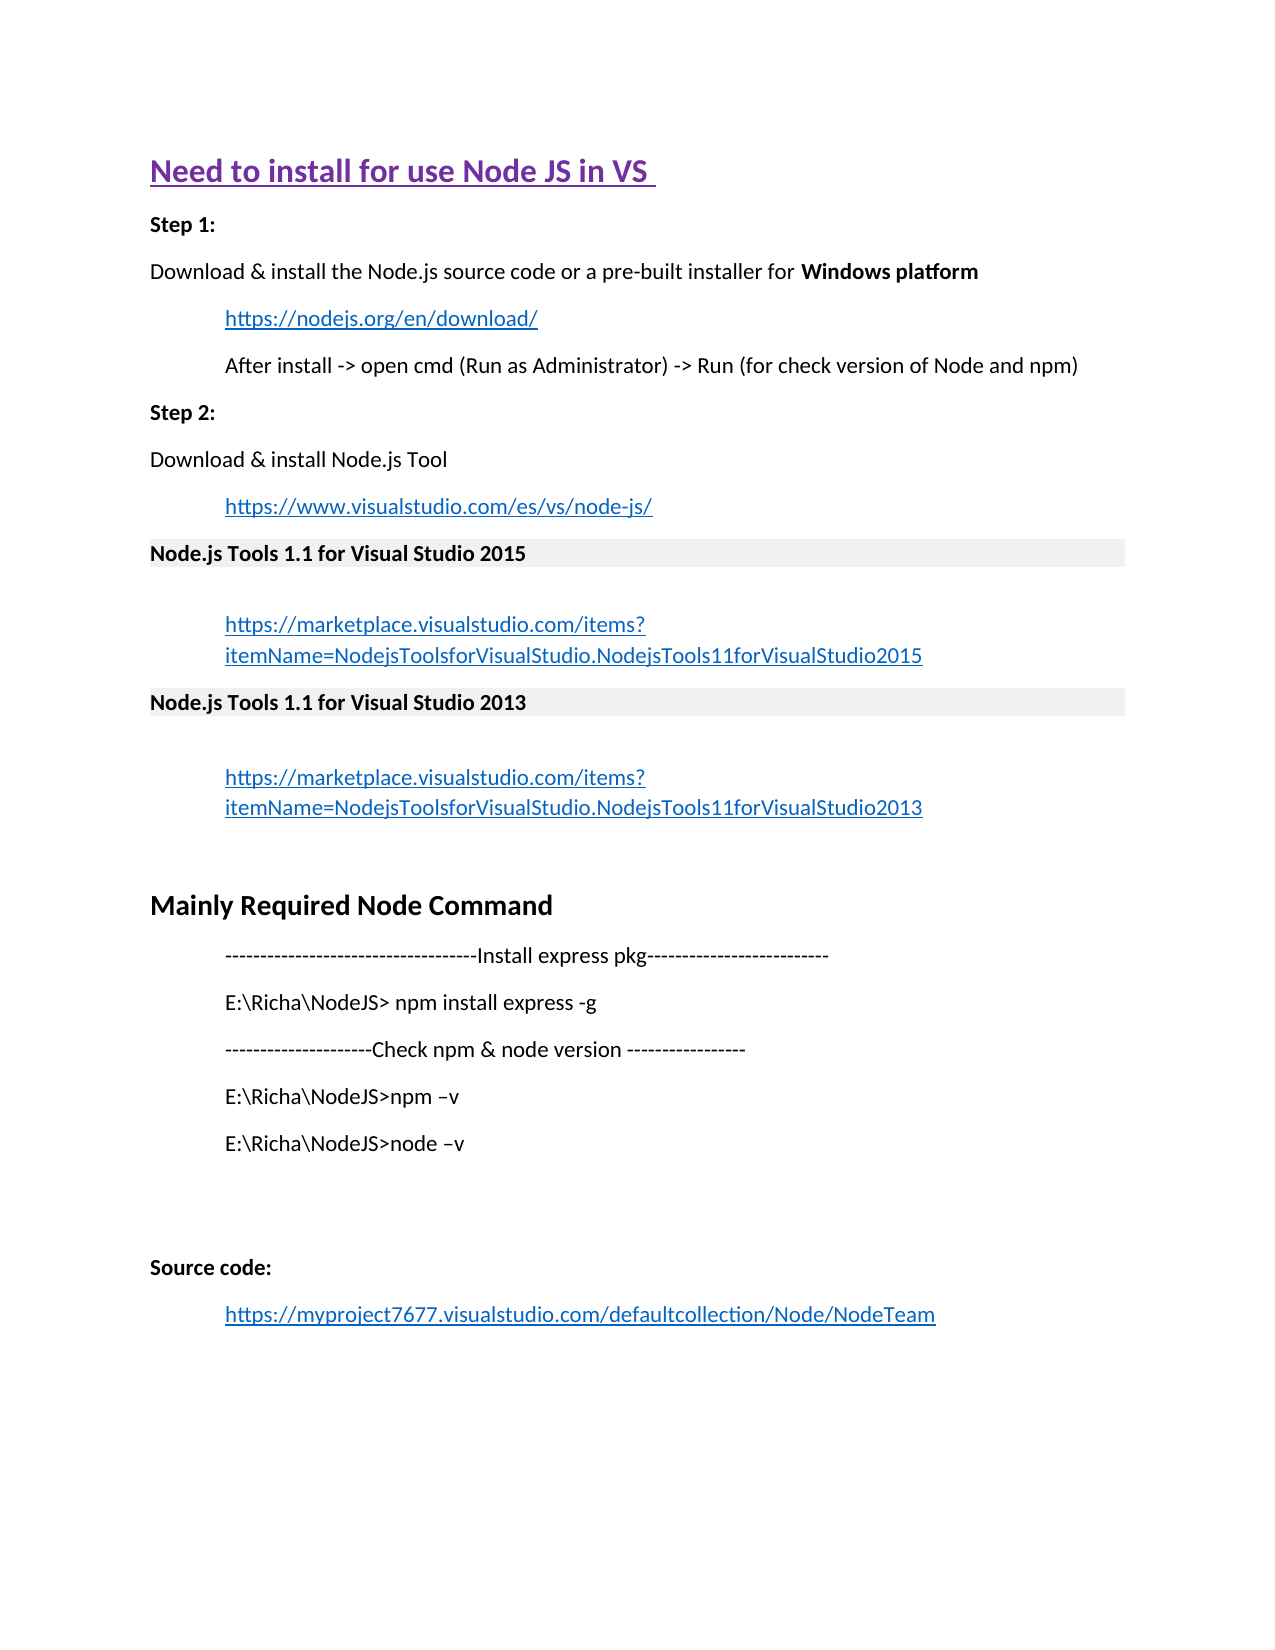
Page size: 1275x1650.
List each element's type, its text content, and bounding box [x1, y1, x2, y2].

text Need to install for use Node JS in VS [150, 150, 1125, 191]
text E:\Richa\NodeJS>node –v [150, 1129, 1125, 1157]
text Source code: [150, 1223, 1125, 1281]
text https://www.visualstudio.com/es/vs/node-js/ [150, 492, 1125, 520]
text Download & install the Node.js source code or a pre-built installer for Windows platform [150, 257, 1125, 286]
text ---------------------Check npm & node version ----------------- [150, 1035, 1125, 1063]
text Node.js Tools 1.1 for Visual Studio 2013 [150, 688, 1125, 716]
text Node.js Tools 1.1 for Visual Studio 2015 [150, 539, 1125, 567]
text Step 2: [150, 398, 1125, 426]
text E:\Richa\NodeJS>npm –v [150, 1082, 1125, 1110]
text Download & install Node.js Tool [150, 445, 1125, 473]
text Step 1: [150, 211, 1125, 239]
text E:\Richa\NodeJS> npm install express -g [225, 988, 1125, 1017]
text https://nodejs.org/en/download/ [150, 304, 1125, 332]
text https://marketplace.visualstudio.com/items?itemName=NodejsToolsforVisualStudio.NodejsTools11forVisualStudio2013 [225, 763, 1125, 821]
text https://myproject7677.visualstudio.com/defaultcollection/Node/NodeTeam [150, 1300, 1125, 1328]
text After install -> open cmd (Run as Administrator) -> Run (for check version of Node and npm) [150, 351, 1125, 379]
text Mainly Required Node Command [150, 887, 1125, 922]
text https://marketplace.visualstudio.com/items?itemName=NodejsToolsforVisualStudio.NodejsTools11forVisualStudio2015 [225, 611, 1125, 669]
text ------------------------------------Install express pkg-------------------------- [225, 942, 1125, 970]
